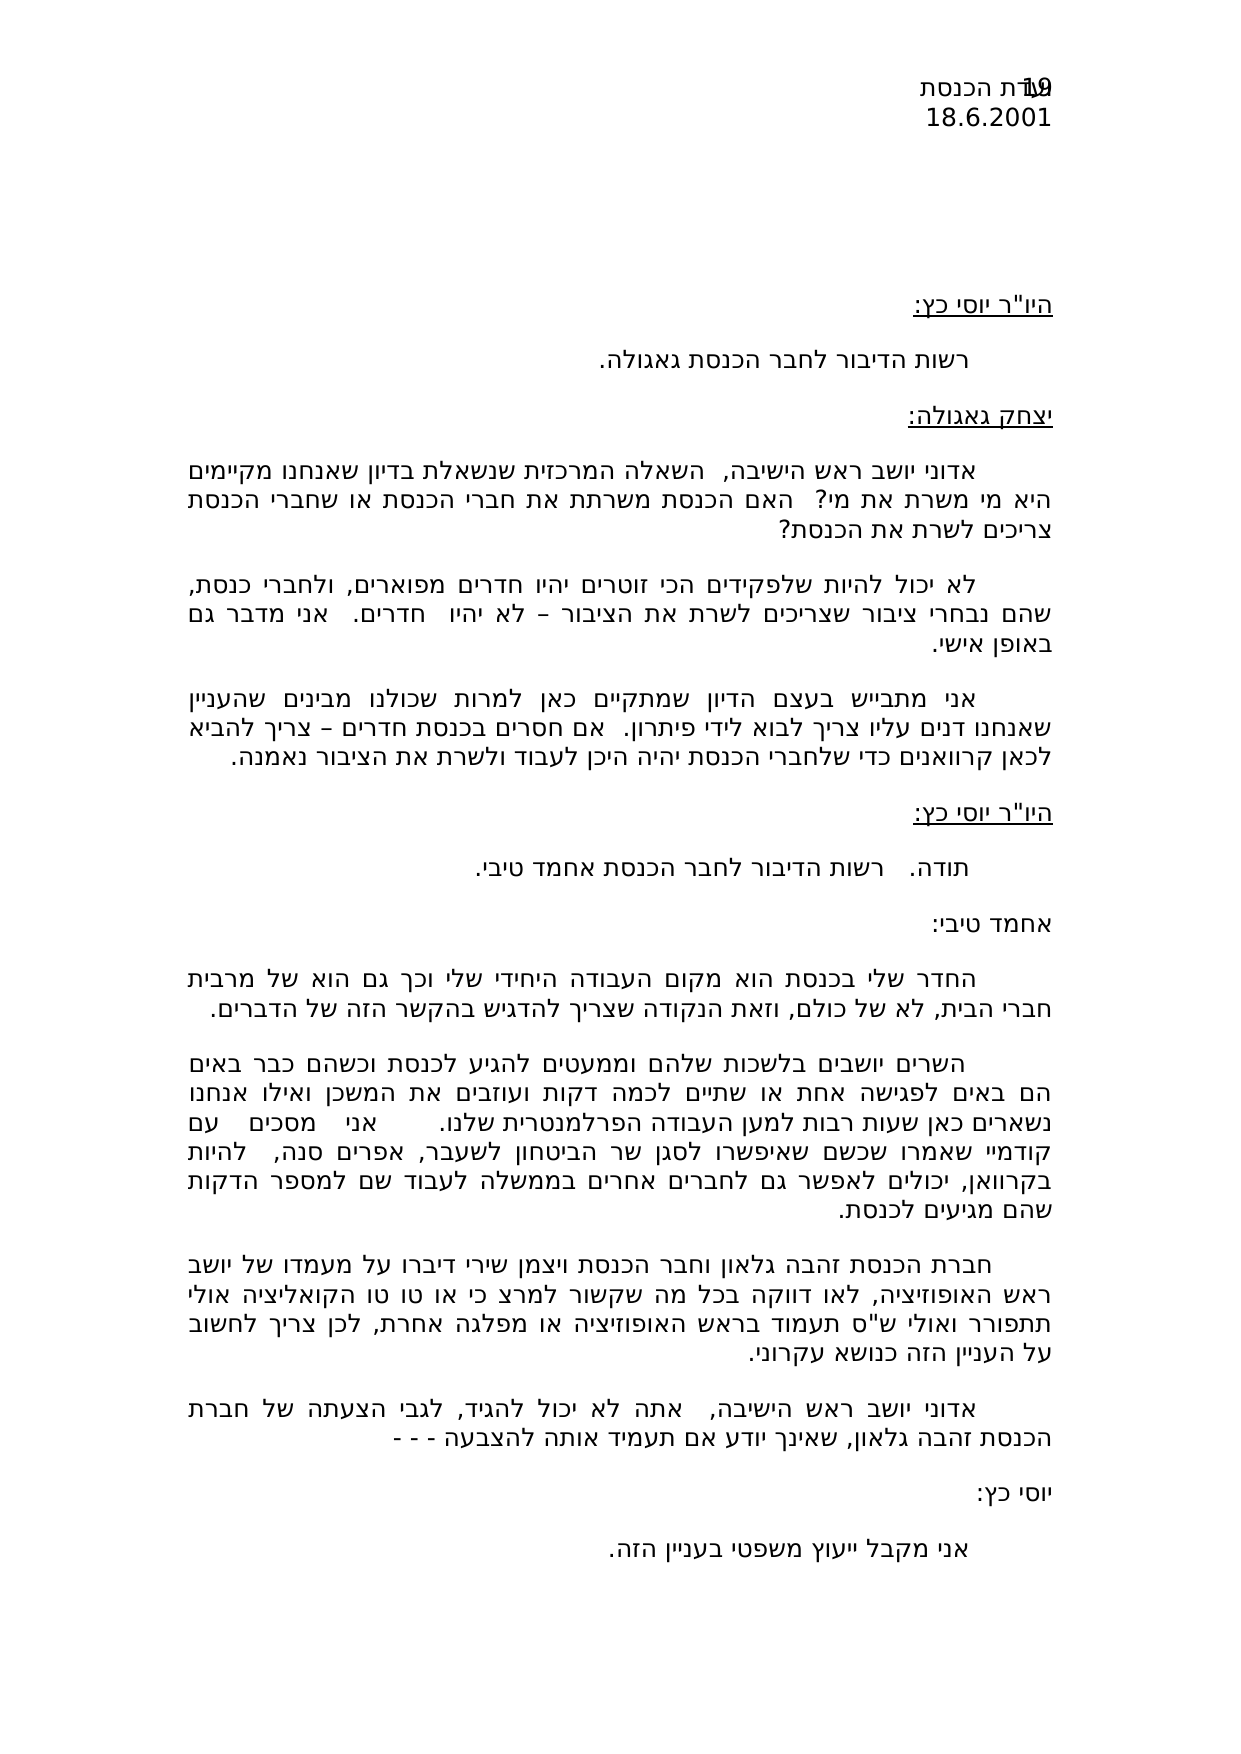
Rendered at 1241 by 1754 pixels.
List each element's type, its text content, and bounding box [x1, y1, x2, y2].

text היו"ר יוסי כץ: [187, 798, 1053, 827]
text חברת הכנסת זהבה גלאון וחבר הכנסת ויצמן שירי דיברו על מעמדו של יושב ראש האופוזיציה, לאו דווקה בכל מה שקשור למרצ כי או טו טו הקואליציה אולי תתפורר ואולי ש"ס תעמוד בראש האופוזיציה או מפלגה אחרת, לכן צריך לחשוב על העניין הזה כנושא עקרוני. [187, 1251, 1053, 1367]
text לא יכול להיות שלפקידים הכי זוטרים יהיו חדרים מפוארים, ולחברי כנסת, שהם נבחרי ציבור שצריכים לשרת את הציבור – לא יהיו חדרים. אני מדבר גם באופן אישי. [187, 570, 1053, 658]
text השרים יושבים בלשכות שלהם וממעטים להגיע לכנסת וכשהם כבר באים הם באים לפגישה אחת או שתיים לכמה דקות ועוזבים את המשכן ואילו אנחנו נשארים כאן שעות רבות למען העבודה הפרלמנטרית שלנו. אני מסכים עם קודמיי שאמרו שכשם שאיפשרו לסגן שר הביטחון לשעבר, אפרים סנה, להיות בקרוואן, יכולים לאפשר גם לחברים אחרים בממשלה לעבוד שם למספר הדקות שהם מגיעים לכנסת. [187, 1049, 1053, 1224]
text היו"ר יוסי כץ: [187, 290, 1053, 319]
text רשות הדיבור לחבר הכנסת גאגולה. [187, 346, 1053, 375]
text החדר שלי בכנסת הוא מקום העבודה היחידי שלי וכך גם הוא של מרבית חברי הבית, לא של כולם, וזאת הנקודה שצריך להדגיש בהקשר הזה של הדברים. [187, 965, 1053, 1023]
text יצחק גאגולה: [187, 401, 1053, 430]
text אחמד טיבי: [187, 909, 1053, 938]
text אני מקבל ייעוץ משפטי בעניין הזה. [187, 1534, 1053, 1563]
text אדוני יושב ראש הישיבה, השאלה המרכזית שנשאלת בדיון שאנחנו מקיימים היא מי משרת את מי? האם הכנסת משרתת את חברי הכנסת או שחברי הכנסת צריכים לשרת את הכנסת? [187, 457, 1053, 544]
text יוסי כץ: [187, 1478, 1053, 1508]
text תודה. רשות הדיבור לחבר הכנסת אחמד טיבי. [187, 854, 1053, 883]
text אני מתבייש בעצם הדיון שמתקיים כאן למרות שכולנו מבינים שהעניין שאנחנו דנים עליו צריך לבוא לידי פיתרון. אם חסרים בכנסת חדרים – צריך להביא לכאן קרוואנים כדי שלחברי הכנסת יהיה היכן לעבוד ולשרת את הציבור נאמנה. [187, 684, 1053, 772]
text אדוני יושב ראש הישיבה, אתה לא יכול להגיד, לגבי הצעתה של חברת הכנסת זהבה גלאון, שאינך יודע אם תעמיד אותה להצבעה - - - [187, 1394, 1053, 1452]
